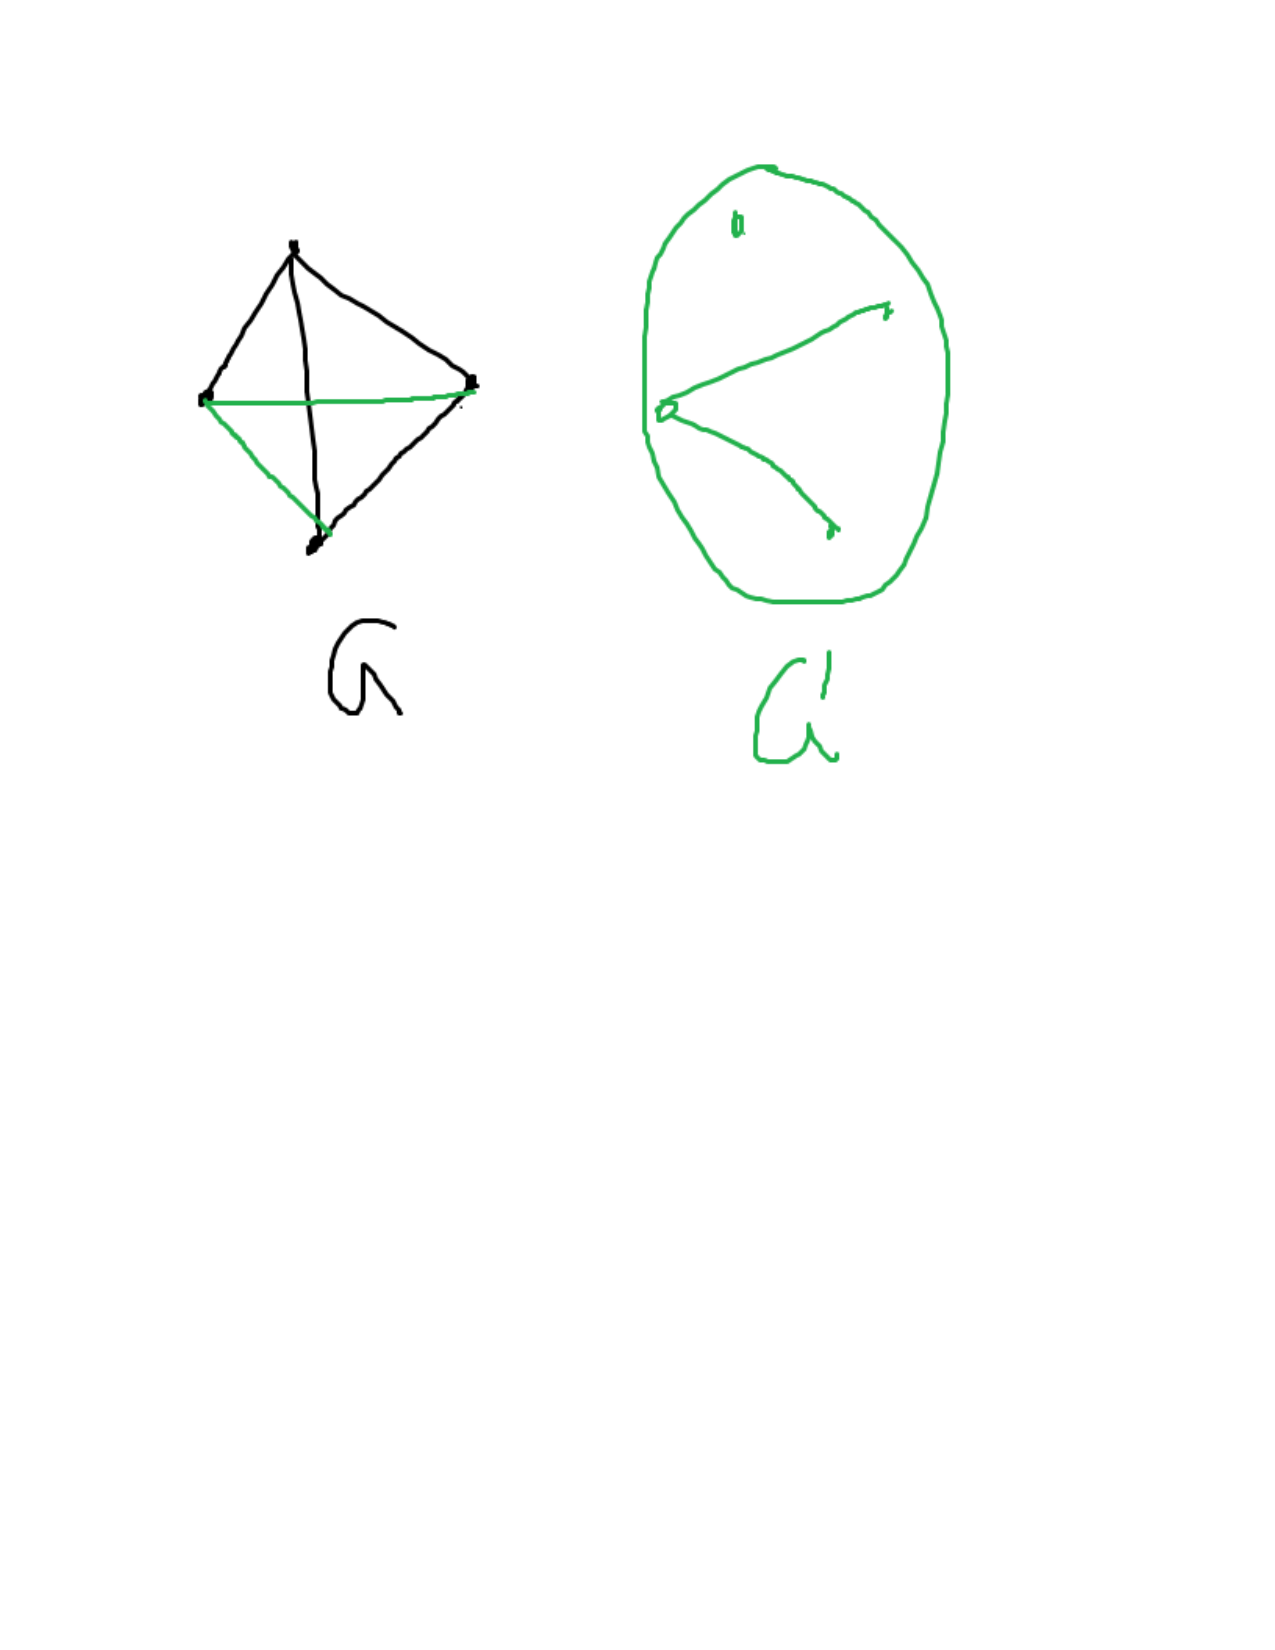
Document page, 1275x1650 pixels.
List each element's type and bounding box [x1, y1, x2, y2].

picture [150, 150, 963, 805]
